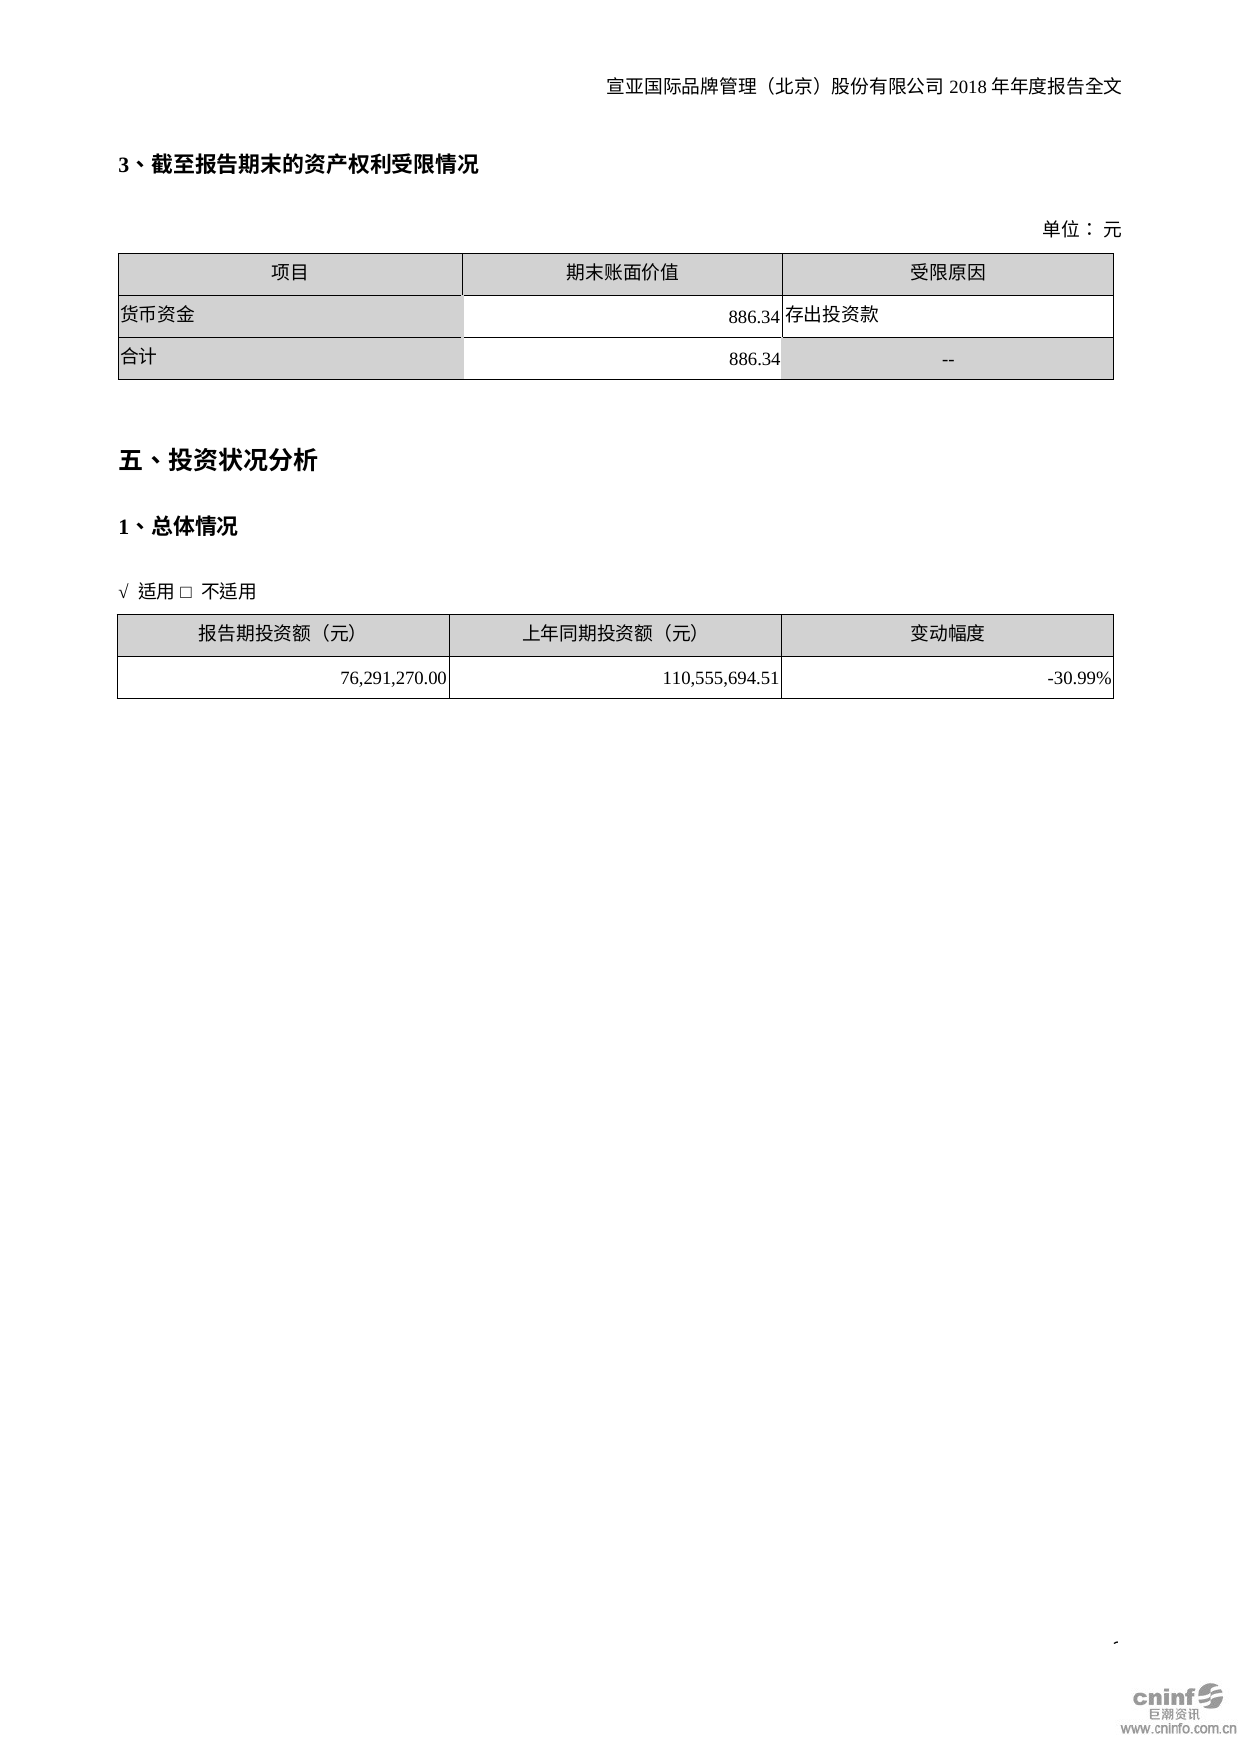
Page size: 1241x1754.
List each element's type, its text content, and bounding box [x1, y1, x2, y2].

text 单位： 元 [102, 216, 1122, 242]
subtitle 3、截至报告期末的资产权利受限情况 [118, 149, 1240, 179]
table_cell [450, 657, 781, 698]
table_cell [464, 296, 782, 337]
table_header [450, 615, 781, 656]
subtitle 1、总体情况 [118, 511, 1240, 541]
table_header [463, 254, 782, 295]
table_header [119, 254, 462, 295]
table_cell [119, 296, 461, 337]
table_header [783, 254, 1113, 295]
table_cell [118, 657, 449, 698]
picture [1115, 1680, 1240, 1737]
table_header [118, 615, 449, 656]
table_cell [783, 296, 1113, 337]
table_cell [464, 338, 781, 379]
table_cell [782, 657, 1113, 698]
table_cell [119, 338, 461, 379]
subtitle 五、投资状况分析 [118, 442, 1240, 476]
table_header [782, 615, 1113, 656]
text √ 适用 □ 不适用 [118, 579, 1240, 604]
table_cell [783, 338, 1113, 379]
